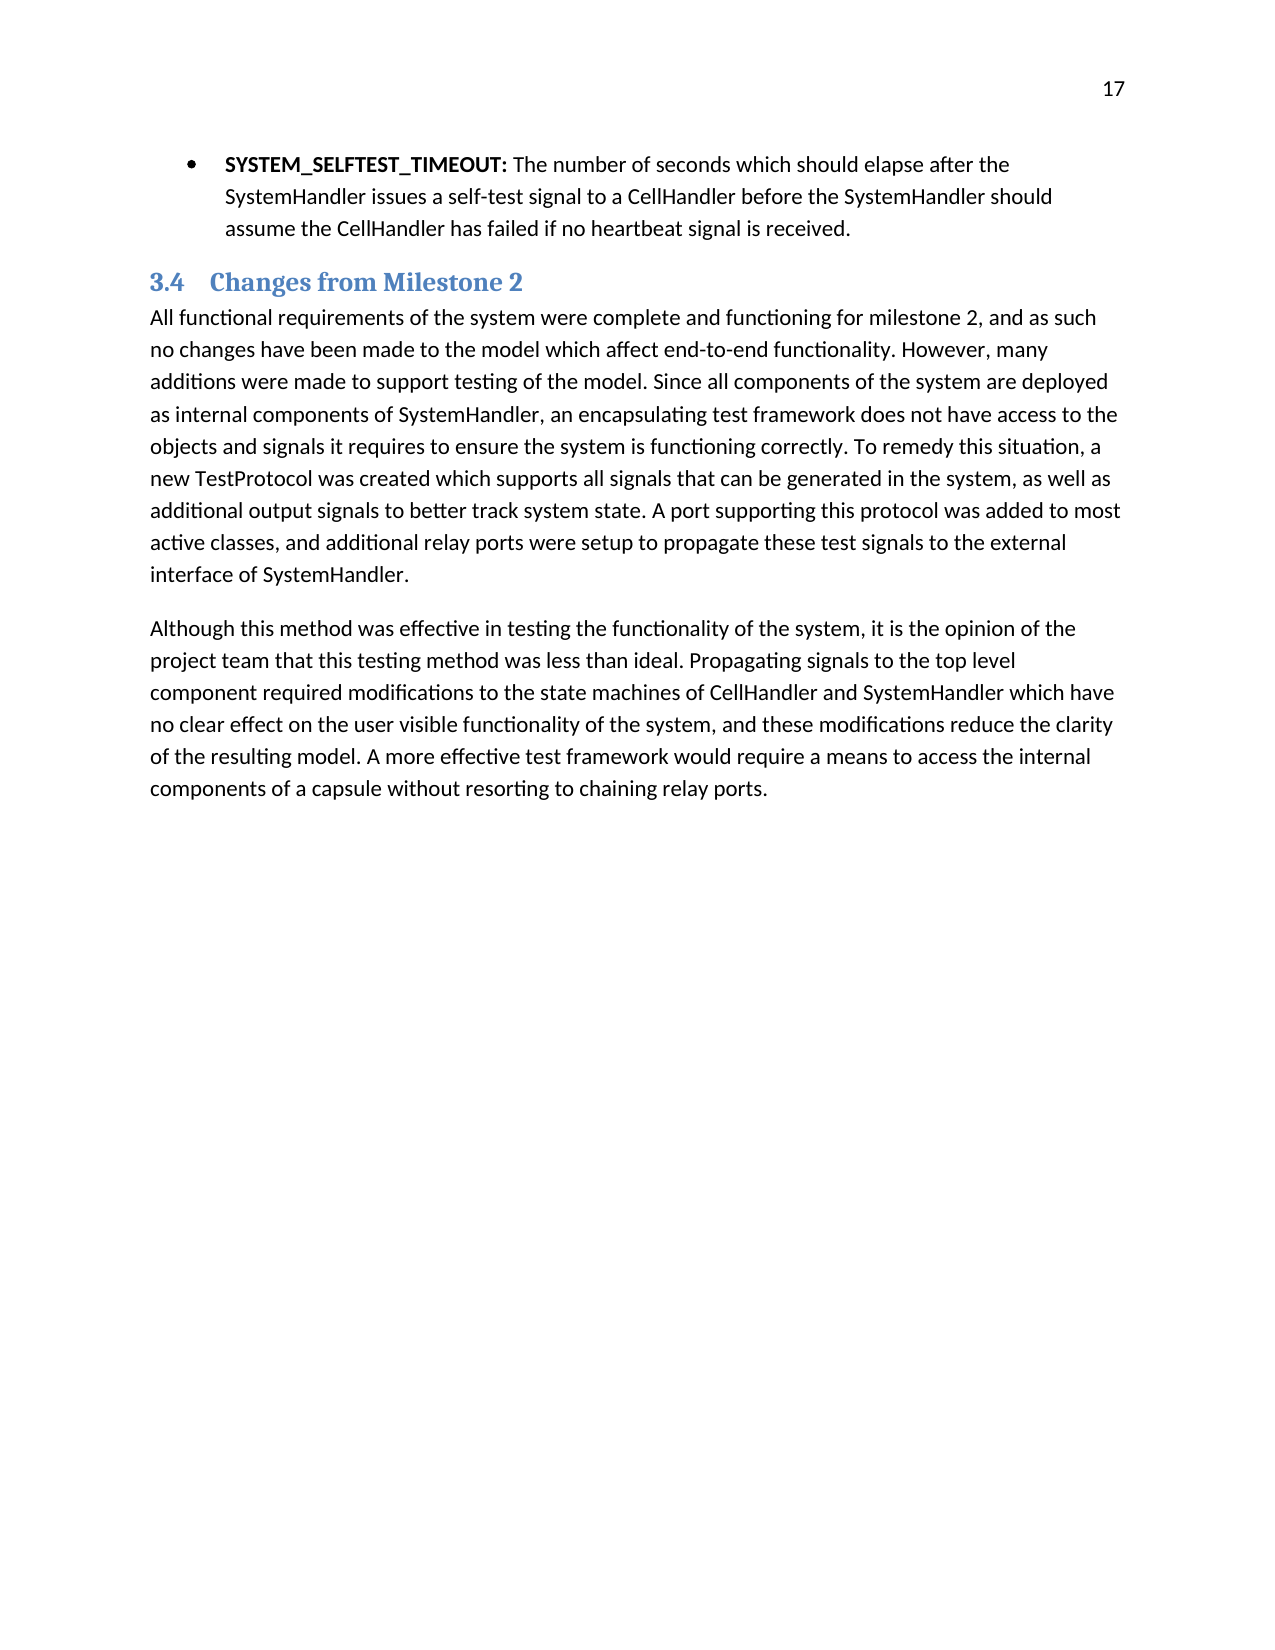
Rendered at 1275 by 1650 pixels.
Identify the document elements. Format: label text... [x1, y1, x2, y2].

list SYSTEM_SELFTEST_TIMEOUT: The number of seconds which should elapse after the SystemHandler issues a self-test signal to a CellHandler before the SystemHandler should assume the CellHandler has failed if no heartbeat signal is received. [187, 150, 1125, 242]
text Although this method was effective in testing the functionality of the system, it is the opinion of the project team that this testing method was less than ideal. Propagating signals to the top level component required modifications to the state machines of CellHandler and SystemHandler which have no clear effect on the user visible functionality of the system, and these modifications reduce the clarity of the resulting model. A more effective test framework would require a means to access the internal components of a capsule without resorting to chaining relay ports. [150, 614, 1125, 803]
subtitle Changes from Milestone 2 [150, 267, 1125, 298]
text All functional requirements of the system were complete and functioning for milestone 2, and as such no changes have been made to the model which affect end-to-end functionality. However, many additions were made to support testing of the model. Since all components of the system are deployed as internal components of SystemHandler, an encapsulating test framework does not have access to the objects and signals it requires to ensure the system is functioning correctly. To remedy this situation, a new TestProtocol was created which supports all signals that can be generated in the system, as well as additional output signals to better track system state. A port supporting this protocol was added to most active classes, and additional relay ports were setup to propagate these test signals to the external interface of SystemHandler. [150, 303, 1125, 589]
